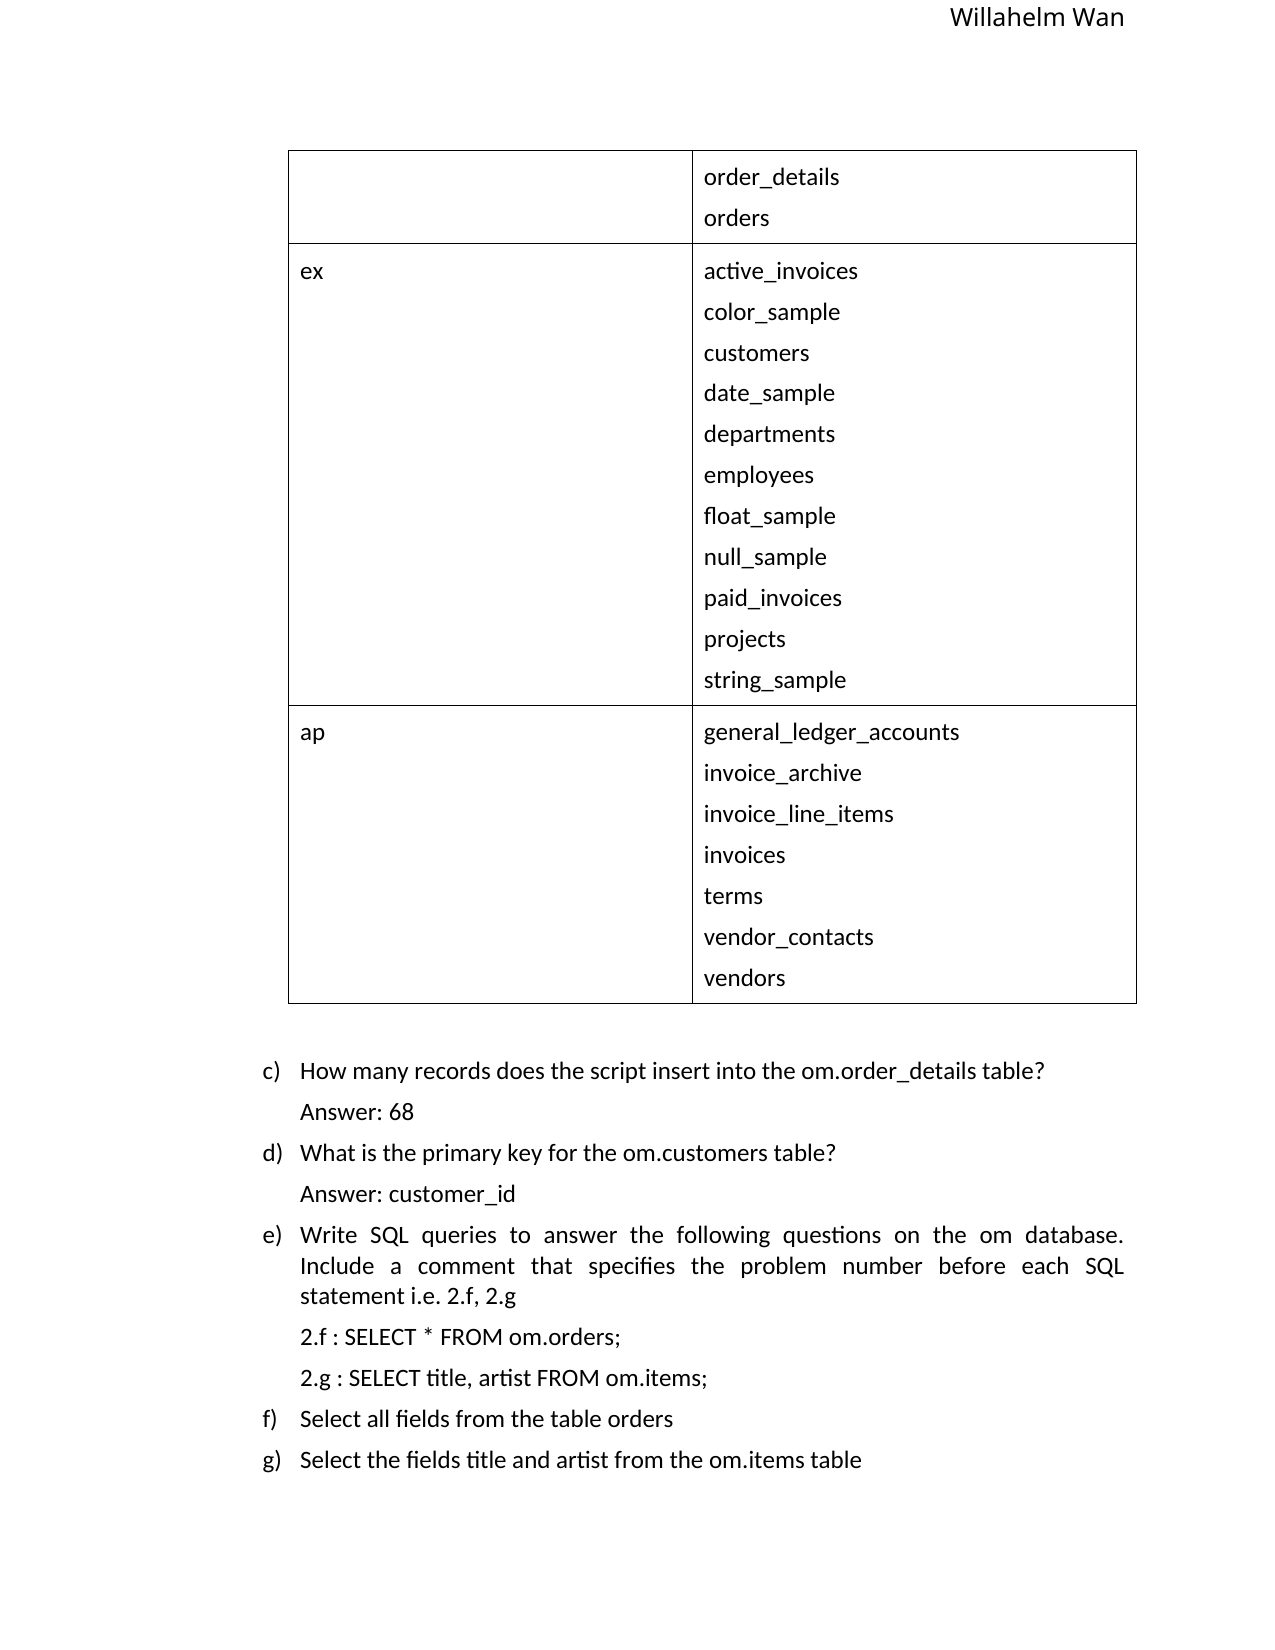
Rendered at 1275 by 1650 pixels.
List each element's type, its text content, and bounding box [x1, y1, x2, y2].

table_cell ap [289, 706, 692, 1003]
table_cell general_ledger_accounts invoice_archive invoice_line_items invoices terms vendor_contacts vendors [693, 706, 1136, 1003]
table_cell customers items order_details orders [693, 151, 1136, 243]
text 2.f : SELECT * FROM om.orders; [300, 1321, 1125, 1352]
list Write SQL queries to answer the following questions on the om database. Include a comment that specifies the problem number before each SQL statement i.e. 2.f, 2.g [262, 1219, 1125, 1311]
list Select all fields from the table orders [262, 1403, 1125, 1434]
list What is the primary key for the om.customers table? [262, 1137, 1125, 1168]
table_cell ex [289, 244, 692, 705]
text Answer: customer_id [300, 1178, 1125, 1209]
text Answer: 68 [300, 1096, 1125, 1127]
text 2.g : SELECT title, artist FROM om.items; [300, 1362, 1125, 1393]
table_cell active_invoices color_sample customers date_sample departments employees float_sample null_sample paid_invoices projects string_sample [693, 244, 1136, 705]
list How many records does the script insert into the om.order_details table? [262, 1056, 1125, 1086]
list Select the fields title and artist from the om.items table [262, 1444, 1125, 1474]
table_cell om [289, 151, 692, 243]
